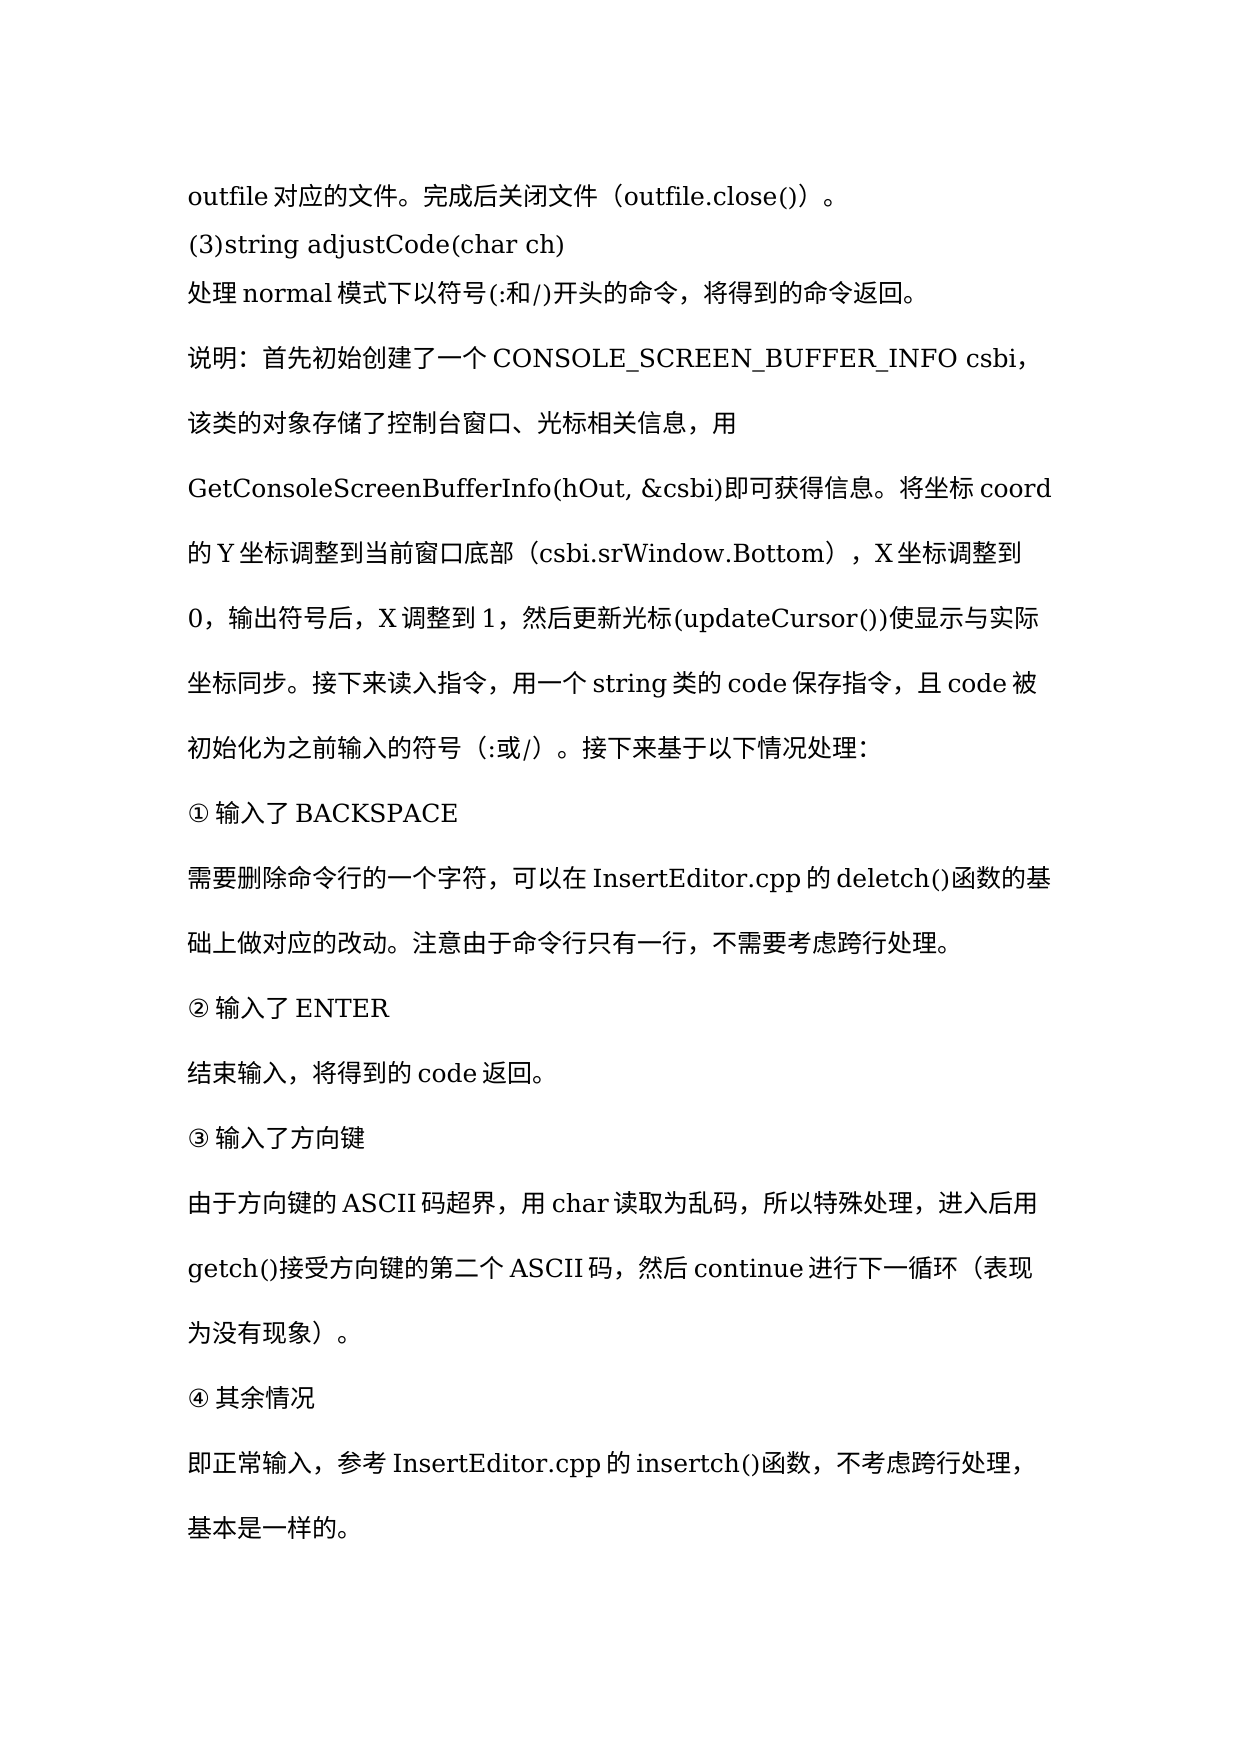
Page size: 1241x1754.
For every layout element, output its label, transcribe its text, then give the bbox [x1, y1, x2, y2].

text (3)string adjustCode(char ch) [187, 227, 1053, 259]
text 需要删除命令行的一个字符，可以在InsertEditor.cpp的deletch()函数的基础上做对应的改动。注意由于命令行只有一行，不需要考虑跨行处理。 [187, 844, 1053, 974]
text 处理normal模式下以符号(:和/)开头的命令，将得到的命令返回。 [187, 259, 1053, 324]
text 说明：首先初始创建了一个CONSOLE_SCREEN_BUFFER_INFO csbi，该类的对象存储了控制台窗口、光标相关信息，用GetConsoleScreenBufferInfo(hOut, &csbi)即可获得信息。将坐标coord的Y坐标调整到当前窗口底部（csbi.srWindow.Bottom），X坐标调整到0，输出符号后，X调整到1，然后更新光标(updateCursor())使显示与实际坐标同步。接下来读入指令，用一个string类的code保存指令，且code被初始化为之前输入的符号（:或/）。接下来基于以下情况处理： [187, 324, 1053, 779]
text 即正常输入，参考InsertEditor.cpp的insertch()函数，不考虑跨行处理，基本是一样的。 [187, 1429, 1053, 1559]
text 由于方向键的ASCII码超界，用char读取为乱码，所以特殊处理，进入后用getch()接受方向键的第二个ASCII码，然后continue进行下一循环（表现为没有现象）。 [187, 1169, 1053, 1364]
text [187, 162, 1053, 227]
text ④其余情况 [187, 1364, 1053, 1429]
text ①输入了BACKSPACE [187, 779, 1053, 844]
text ③输入了方向键 [187, 1104, 1053, 1169]
text 结束输入，将得到的code返回。 [187, 1039, 1053, 1104]
text ②输入了ENTER [187, 974, 1053, 1039]
